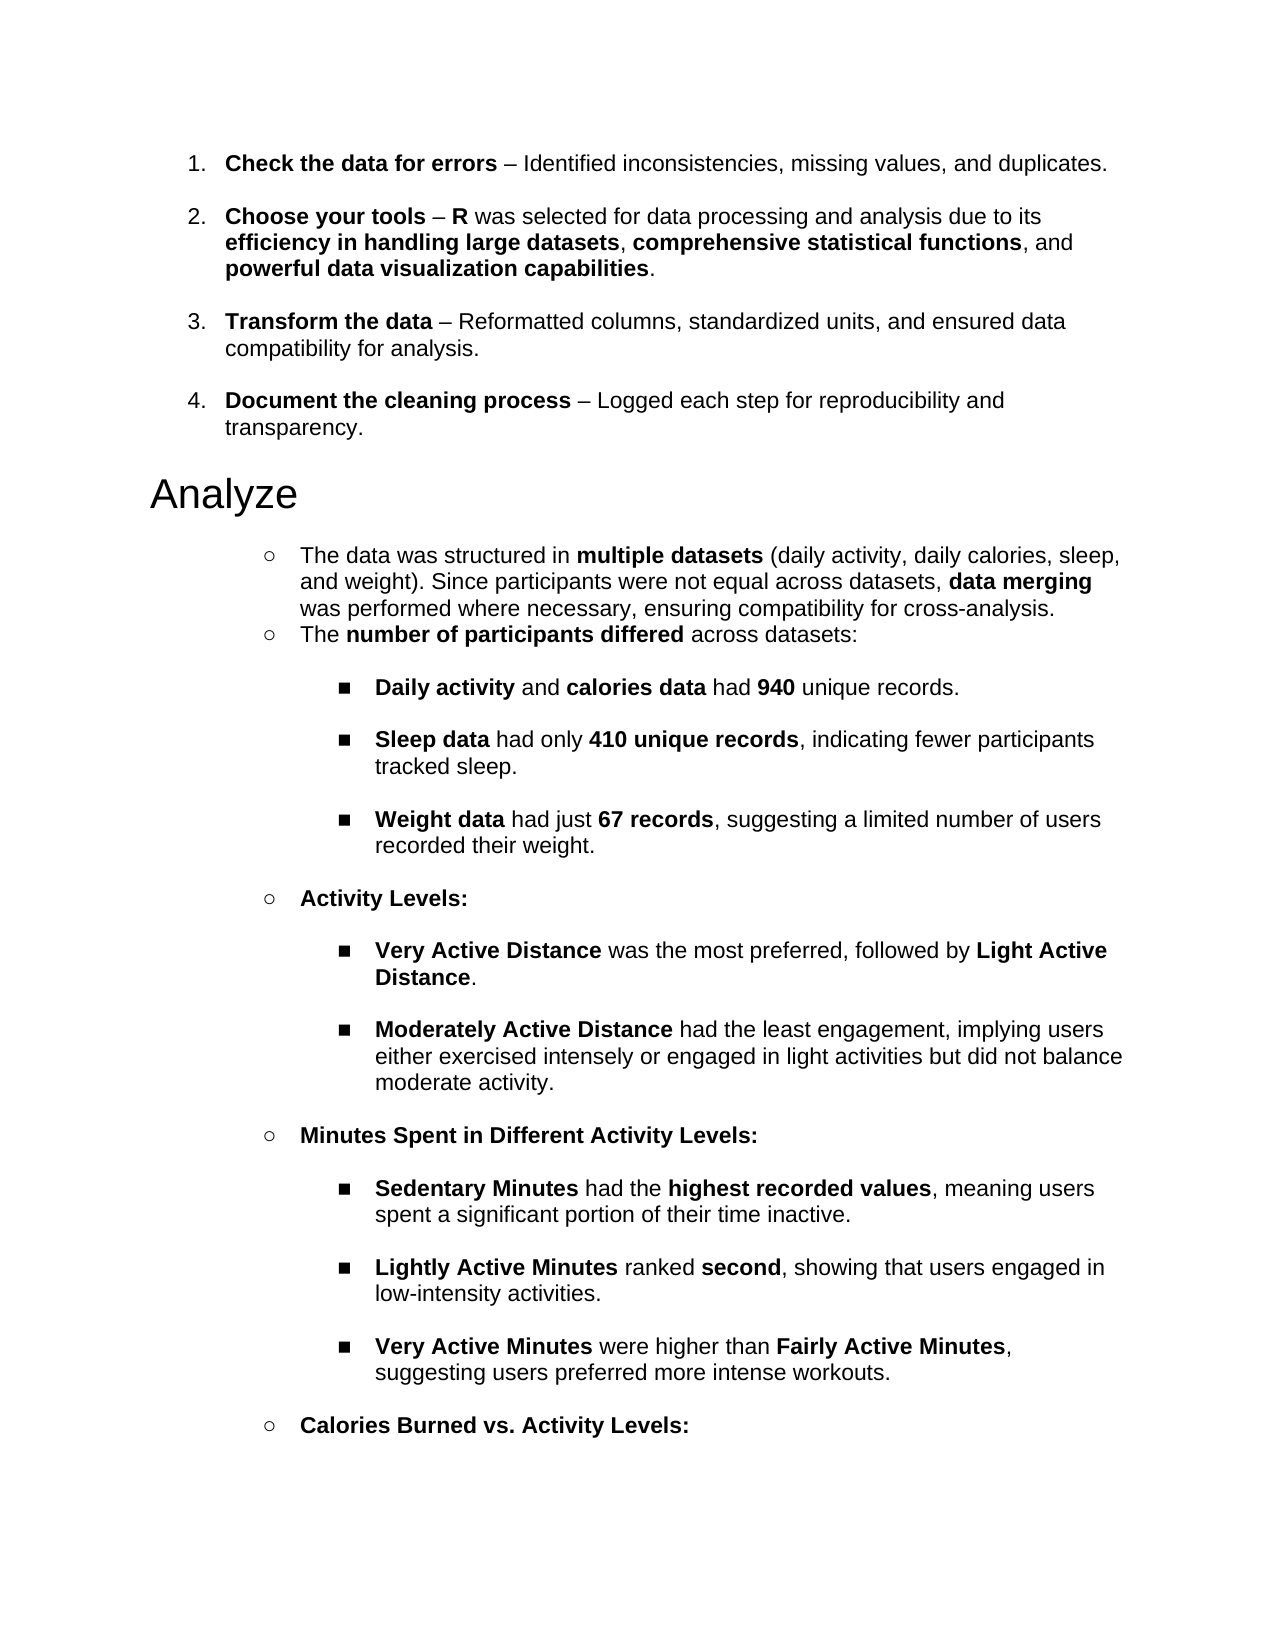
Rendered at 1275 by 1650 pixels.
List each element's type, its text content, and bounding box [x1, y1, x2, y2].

subtitle Analyze [150, 469, 1125, 517]
list Lightly Active Minutes ranked second, showing that users engaged in low-intensity activities. [337, 1253, 1125, 1333]
list Very Active Minutes were higher than Fairly Active Minutes, suggesting users preferred more intense workouts. [337, 1333, 1125, 1412]
list Transform the data – Reformatted columns, standardized units, and ensured data compatibility for analysis. [187, 308, 1125, 387]
list Very Active Distance was the most preferred, followed by Light Active Distance. [337, 937, 1125, 1016]
list Calories Burned vs. Activity Levels: [262, 1412, 1125, 1464]
list The data was structured in multiple datasets (daily activity, daily calories, sleep, and weight). Since participants were not equal across datasets, data merging was performed where necessary, ensuring compatibility for cross-analysis. [262, 542, 1125, 621]
list Sleep data had only 410 unique records, indicating fewer participants tracked sleep. [337, 726, 1125, 806]
list The number of participants differed across datasets: [262, 621, 1125, 674]
list Minutes Spent in Different Activity Levels: [262, 1122, 1125, 1174]
list Moderately Active Distance had the least engagement, implying users either exercised intensely or engaged in light activities but did not balance moderate activity. [337, 1016, 1125, 1122]
list Document the cleaning process – Logged each step for reproducibility and transparency. [187, 387, 1125, 440]
list Check the data for errors – Identified inconsistencies, missing values, and duplicates. [187, 150, 1125, 203]
list Activity Levels: [262, 884, 1125, 937]
list Sedentary Minutes had the highest recorded values, meaning users spent a significant portion of their time inactive. [337, 1174, 1125, 1253]
list Weight data had just 67 records, suggesting a limited number of users recorded their weight. [337, 806, 1125, 884]
list Choose your tools – R was selected for data processing and analysis due to its efficiency in handling large datasets, comprehensive statistical functions, and powerful data visualization capabilities. [187, 203, 1125, 308]
list Daily activity and calories data had 940 unique records. [337, 674, 1125, 726]
